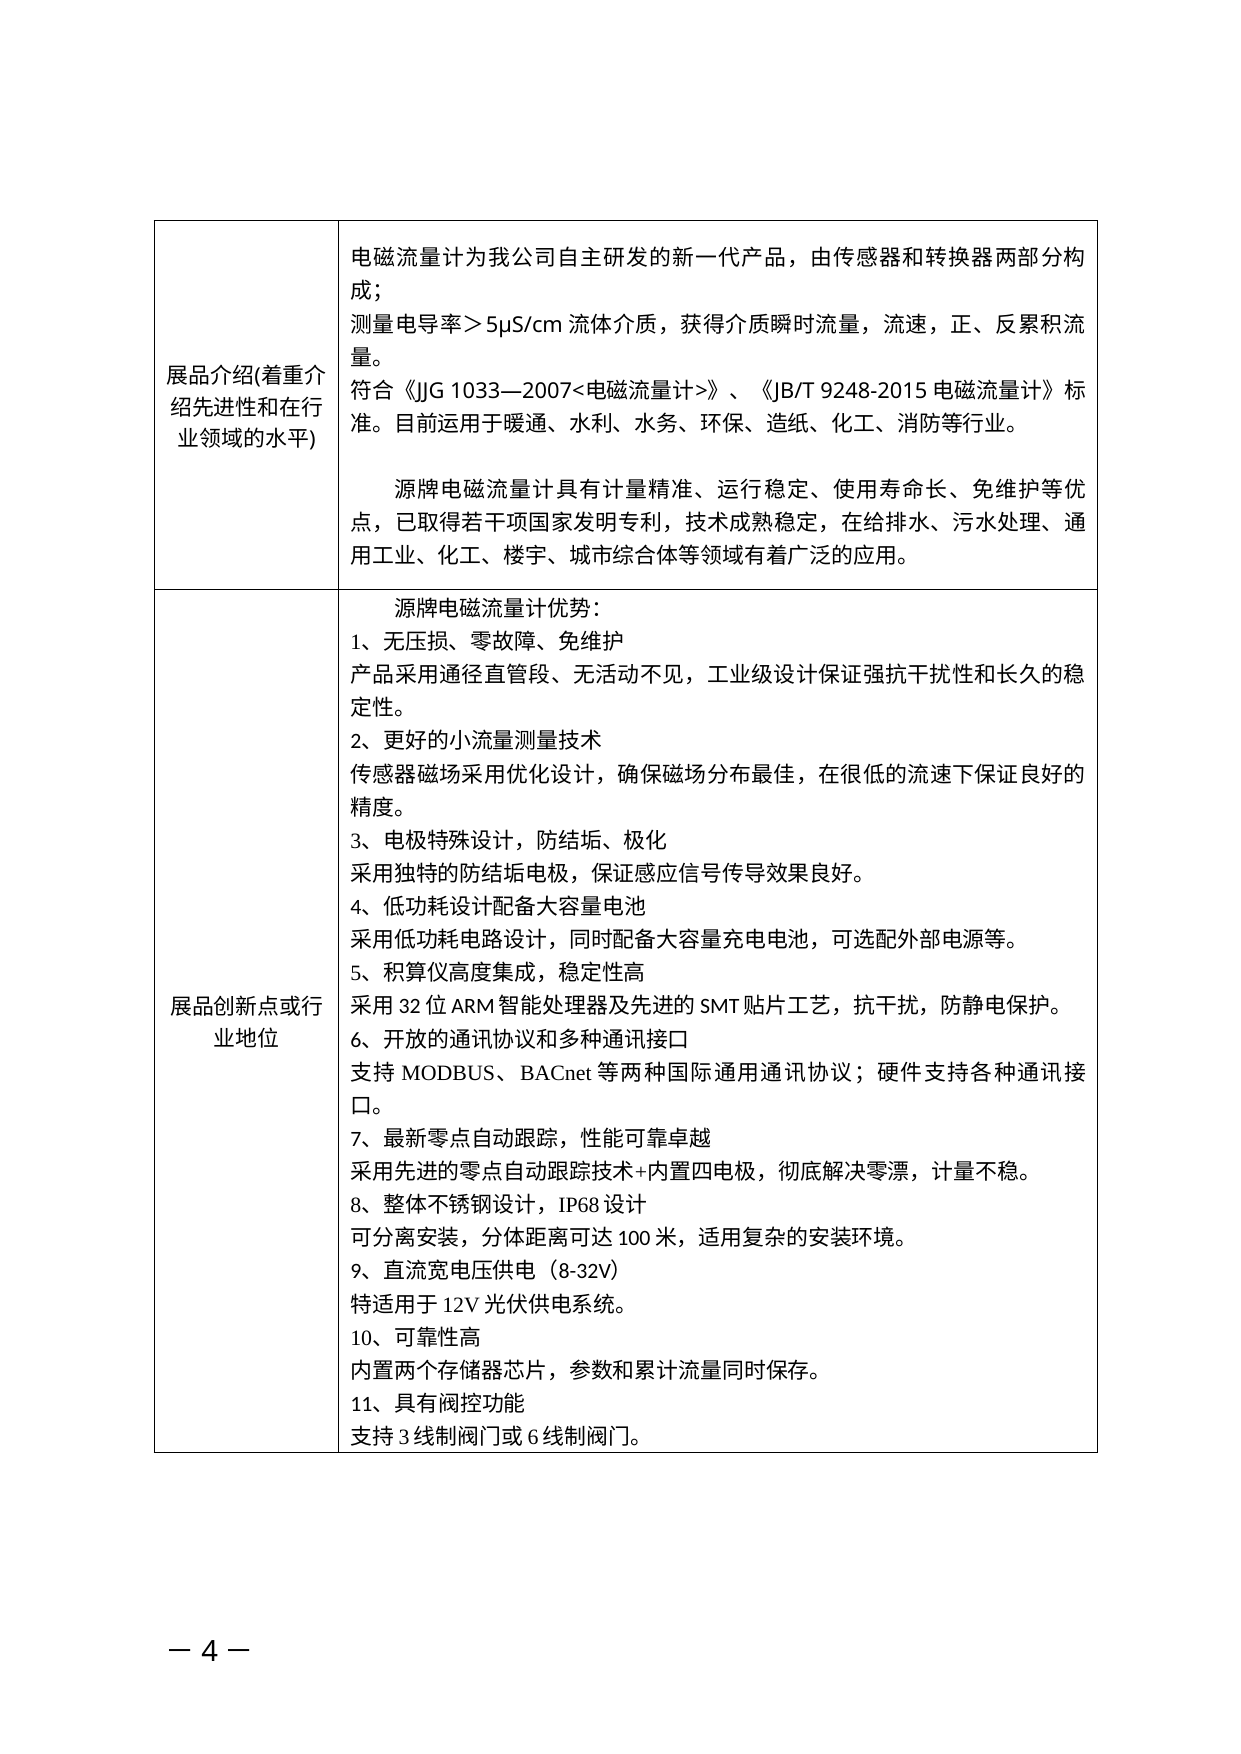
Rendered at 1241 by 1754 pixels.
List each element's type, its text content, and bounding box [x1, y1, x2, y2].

table_cell 展品创新点或行业地位 [155, 590, 338, 1452]
table_cell 源牌电磁流量计优势： 无压损、零故障、免维护 产品采用通径直管段、无活动不见，工业级设计保证强抗干扰性和长久的稳定性。 更好的小流量测量技术 传感器磁场采用优化设计，确保磁场分布最佳，在很低的流速下保证良好的精度。 电极特殊设计，防结垢、极化 采用独特的防结垢电极，保证感应信号传导效果良好。 低功耗设计配备大容量电池 采用低功耗电路设计，同时配备大容量充电电池，可选配外部电源等。 积算仪高度集成，稳定性高 采用32位ARM智能处理器及先进的SMT贴片工艺，抗干扰，防静电保护。 开放的通讯协议和多种通讯接口 支持MODBUS、BACnet等两种国际通用通讯协议；硬件支持各种通讯接口。 最新零点自动跟踪，性能可靠卓越 采用先进的零点自动跟踪技术+内置四电极，彻底解决零漂，计量不稳。 整体不锈钢设计，IP68设计 可分离安装，分体距离可达100米，适用复杂的安装环境。 直流宽电压供电（8-32V） 特适用于12V光伏供电系统。 可靠性高 内置两个存储器芯片，参数和累计流量同时保存。 具有阀控功能 支持3线制阀门或6线制阀门。 [339, 590, 1097, 1452]
table_cell 电磁流量计为我公司自主研发的新一代产品，由传感器和转换器两部分构成； 测量电导率＞5μS/cm流体介质，获得介质瞬时流量，流速，正、反累积流量。 符合《JJG 1033—2007<电磁流量计>》、《JB/T 9248-2015电磁流量计》标准。目前运用于暖通、水利、水务、环保、造纸、化工、消防等行业。 源牌电磁流量计具有计量精准、运行稳定、使用寿命长、免维护等优点，已取得若干项国家发明专利，技术成熟稳定，在给排水、污水处理、通用工业、化工、楼宇、城市综合体等领域有着广泛的应用。 [339, 221, 1097, 589]
table_cell 展品介绍(着重介绍先进性和在行业领域的水平) [155, 221, 338, 589]
